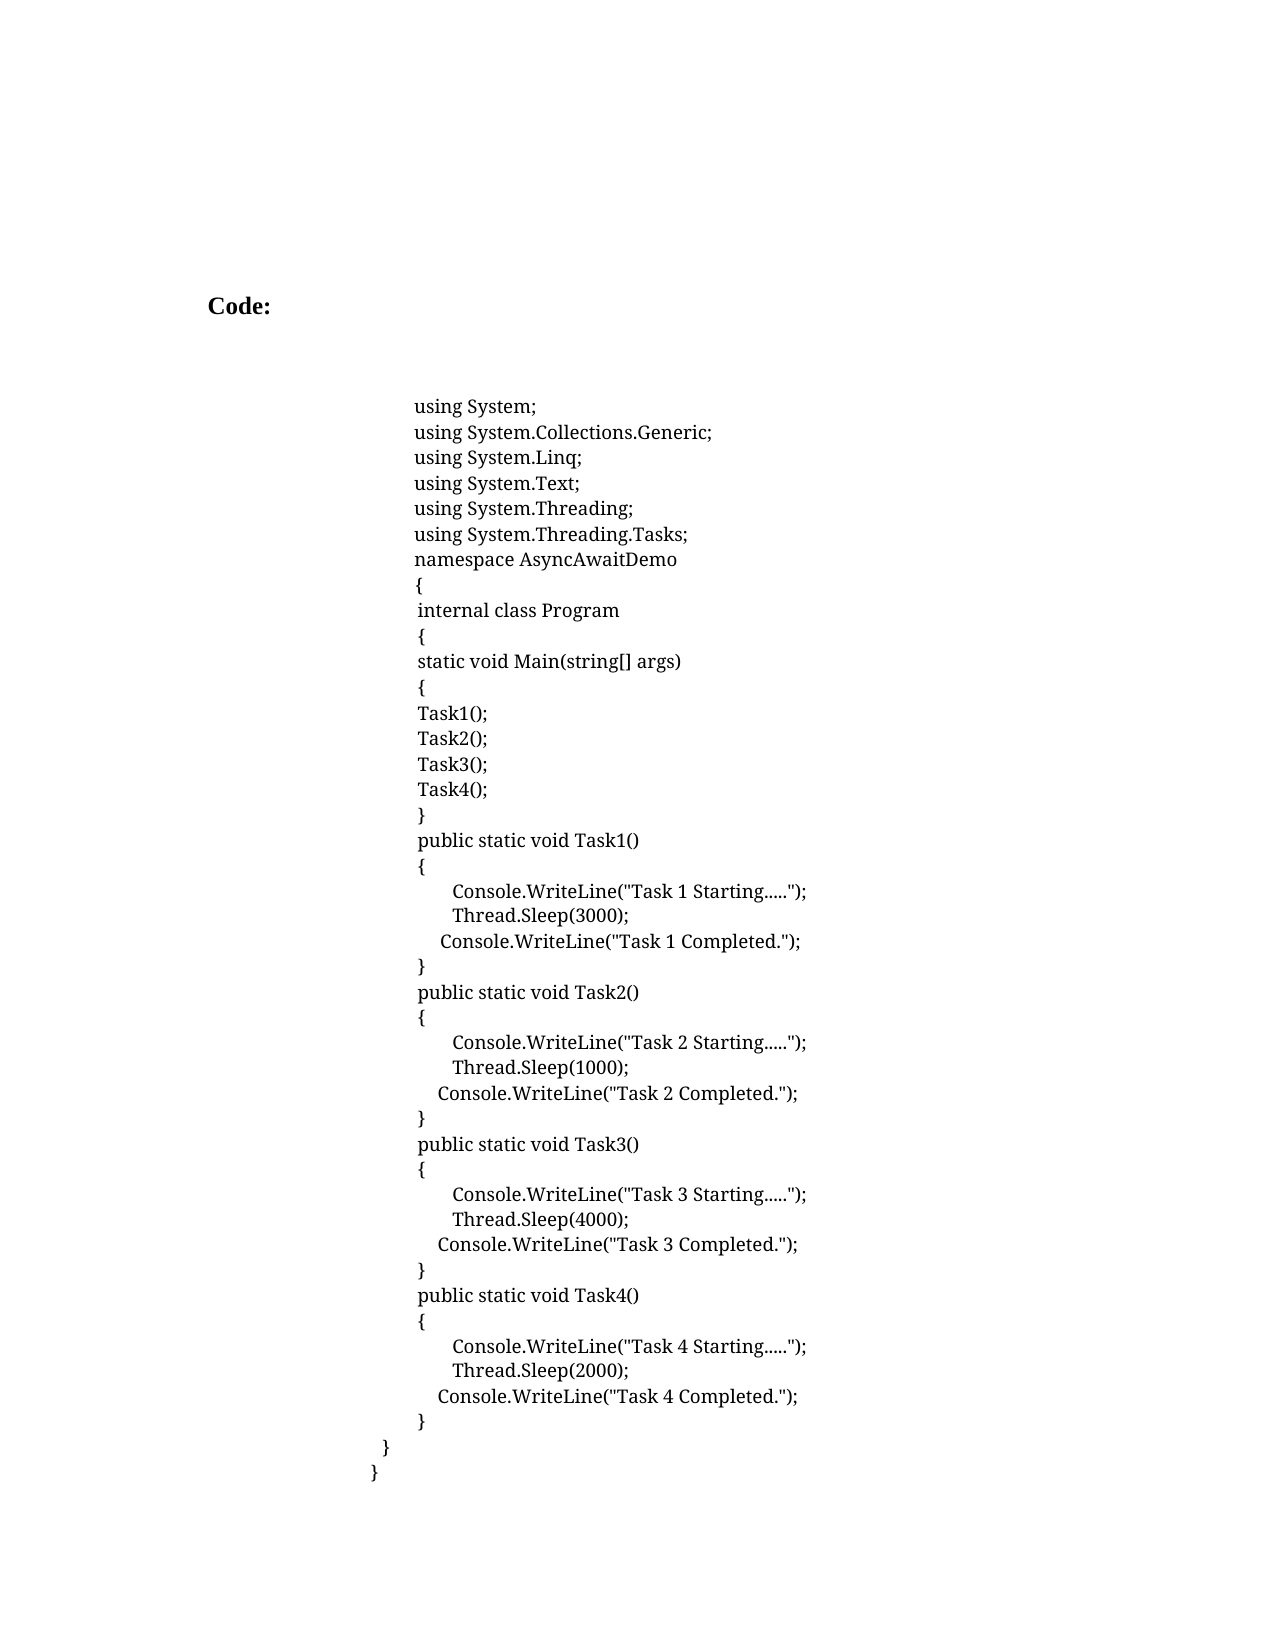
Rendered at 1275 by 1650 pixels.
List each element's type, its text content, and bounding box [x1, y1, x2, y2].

text using System; [414, 393, 1140, 419]
text Console.WriteLine("Task 1 Completed."); [152, 928, 1004, 953]
text using System.Linq; [414, 444, 1140, 470]
text using System.Threading.Tasks; [414, 521, 1140, 547]
text { [415, 572, 1140, 598]
text { [412, 674, 1140, 700]
text public static void Task1() [412, 827, 1140, 853]
text { [412, 623, 1140, 649]
text Thread.Sleep(1000); [412, 1055, 1038, 1079]
text public static void Task4() [412, 1282, 1140, 1308]
text Console.WriteLine("Task 1 Starting....."); [412, 878, 1038, 903]
text } [302, 1459, 1140, 1485]
text Task2(); [412, 725, 1140, 751]
text internal class Program [412, 598, 1140, 623]
text { [412, 1308, 1140, 1333]
text Task3(); [412, 751, 1140, 776]
text Console.WriteLine("Task 4 Starting....."); [412, 1333, 1039, 1358]
text Console.WriteLine("Task 2 Starting....."); [412, 1030, 1038, 1055]
text using System.Collections.Generic; [414, 419, 1140, 444]
text Thread.Sleep(4000); [412, 1206, 1038, 1231]
text { [412, 1004, 1140, 1030]
text } [412, 1408, 1140, 1434]
text Console.WriteLine("Task 3 Completed."); [152, 1231, 1004, 1257]
text public static void Task2() [412, 979, 1140, 1004]
text } [302, 1434, 1140, 1459]
text static void Main(string[] args) [412, 649, 1140, 674]
text public static void Task3() [412, 1131, 1140, 1156]
text using System.Text; [414, 470, 1140, 496]
text Console.WriteLine("Task 2 Completed."); [152, 1080, 1004, 1105]
text Task4(); [412, 776, 1140, 802]
text Console.WriteLine("Task 3 Starting....."); [412, 1182, 1038, 1206]
text Code: [207, 291, 1140, 319]
text } [412, 802, 1140, 827]
text Console.WriteLine("Task 4 Completed."); [152, 1383, 1004, 1408]
text } [412, 953, 1140, 979]
text Task1(); [412, 700, 1140, 725]
text { [412, 853, 1140, 878]
text } [412, 1257, 1140, 1282]
text } [412, 1105, 1140, 1131]
text Thread.Sleep(2000); [412, 1358, 1039, 1382]
text Thread.Sleep(3000); [412, 903, 1038, 927]
text { [412, 1156, 1140, 1182]
text namespace AsyncAwaitDemo [414, 547, 1140, 572]
text using System.Threading; [414, 496, 1140, 521]
